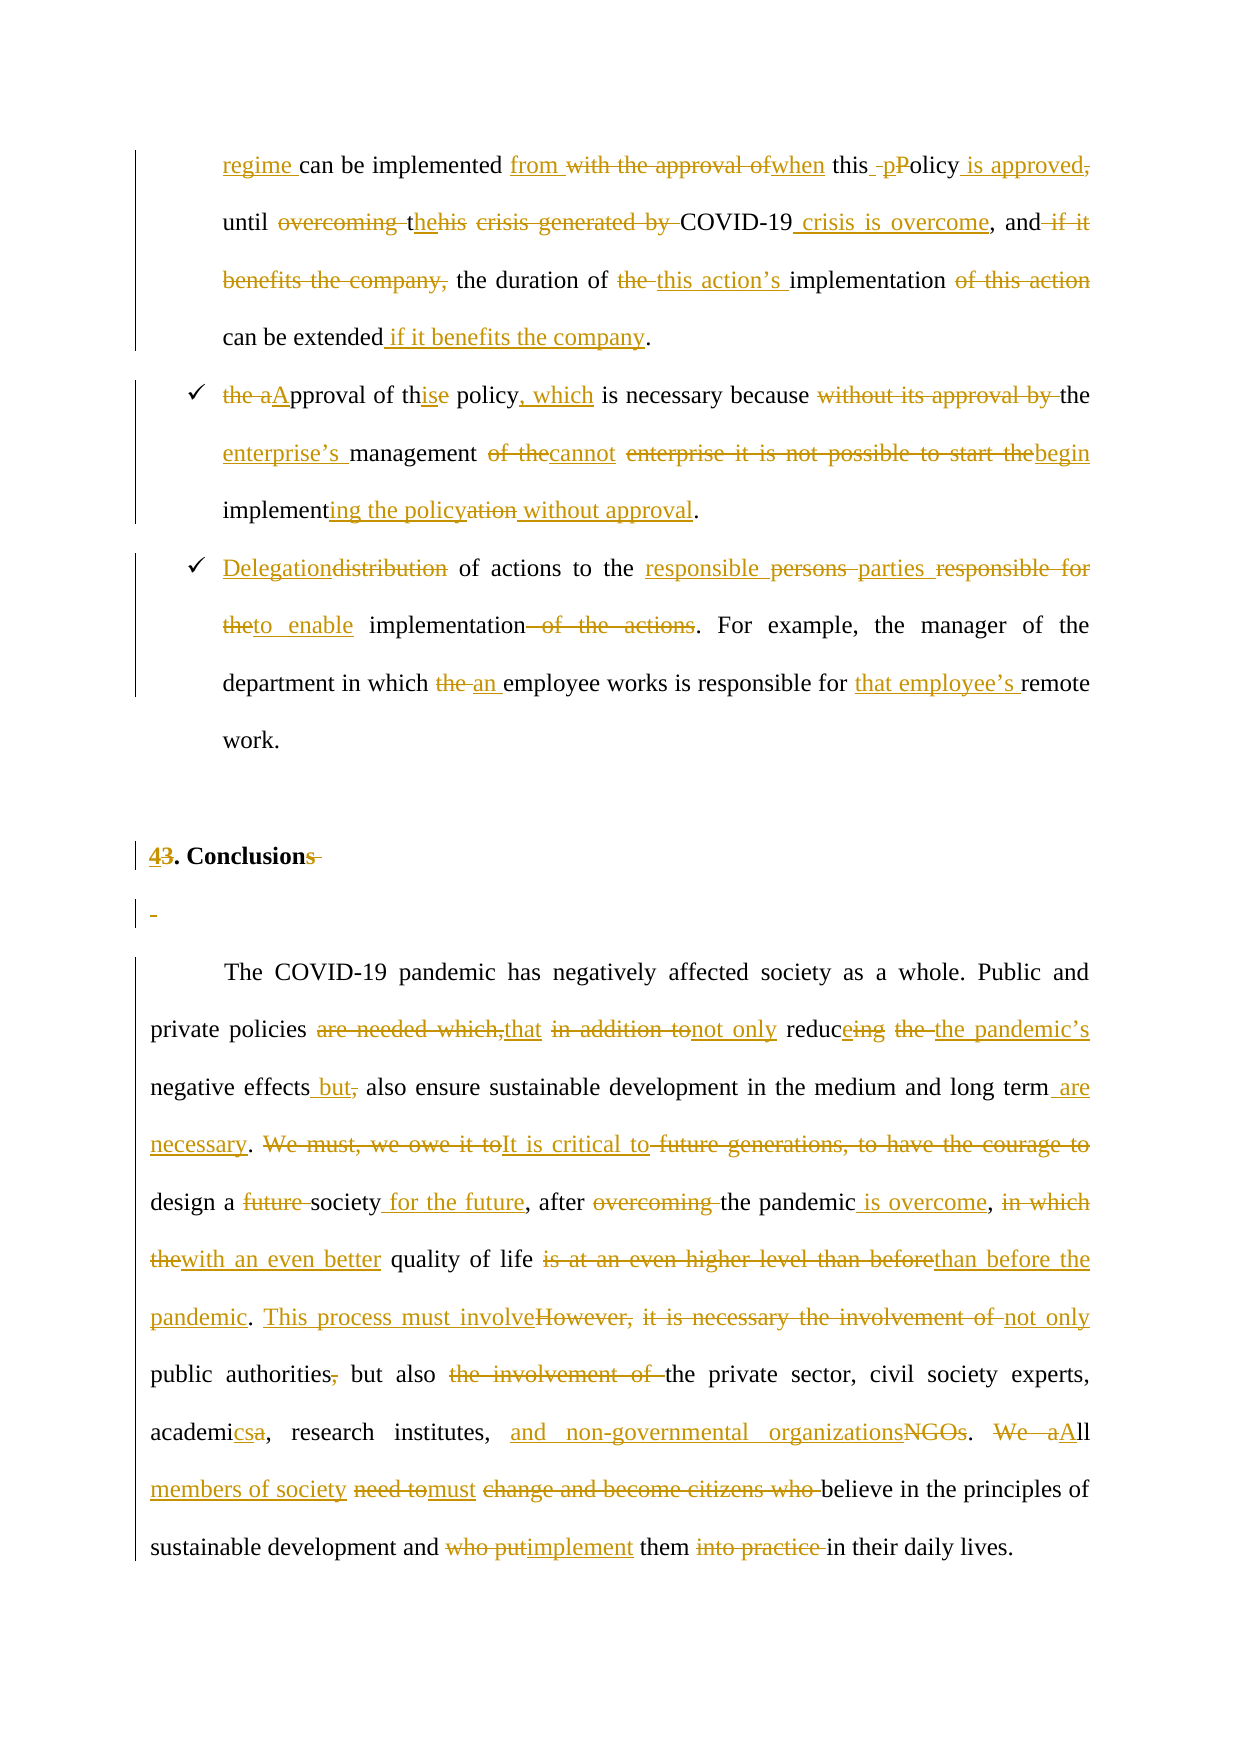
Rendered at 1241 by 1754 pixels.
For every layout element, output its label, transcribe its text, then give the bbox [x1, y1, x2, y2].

list pproval of th policy is necessary because the management implement. [186, 380, 1090, 524]
list of actions to the implementation. For example, the manager of the department in which employee works is responsible for remote work. [186, 553, 1090, 754]
text The COVID-19 pandemic has negatively affected society as a whole. Public and private policies reduc negative effects also ensure sustainable development in the medium and long term. design a society, after the pandemic, quality of life . public authorities but also the private sector, civil society experts, academi, research institutes, . ll believe in the principles of sustainable development and them in their daily lives. [150, 957, 1090, 1561]
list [186, 150, 1090, 351]
subtitle . Conclusion [148, 841, 1090, 870]
